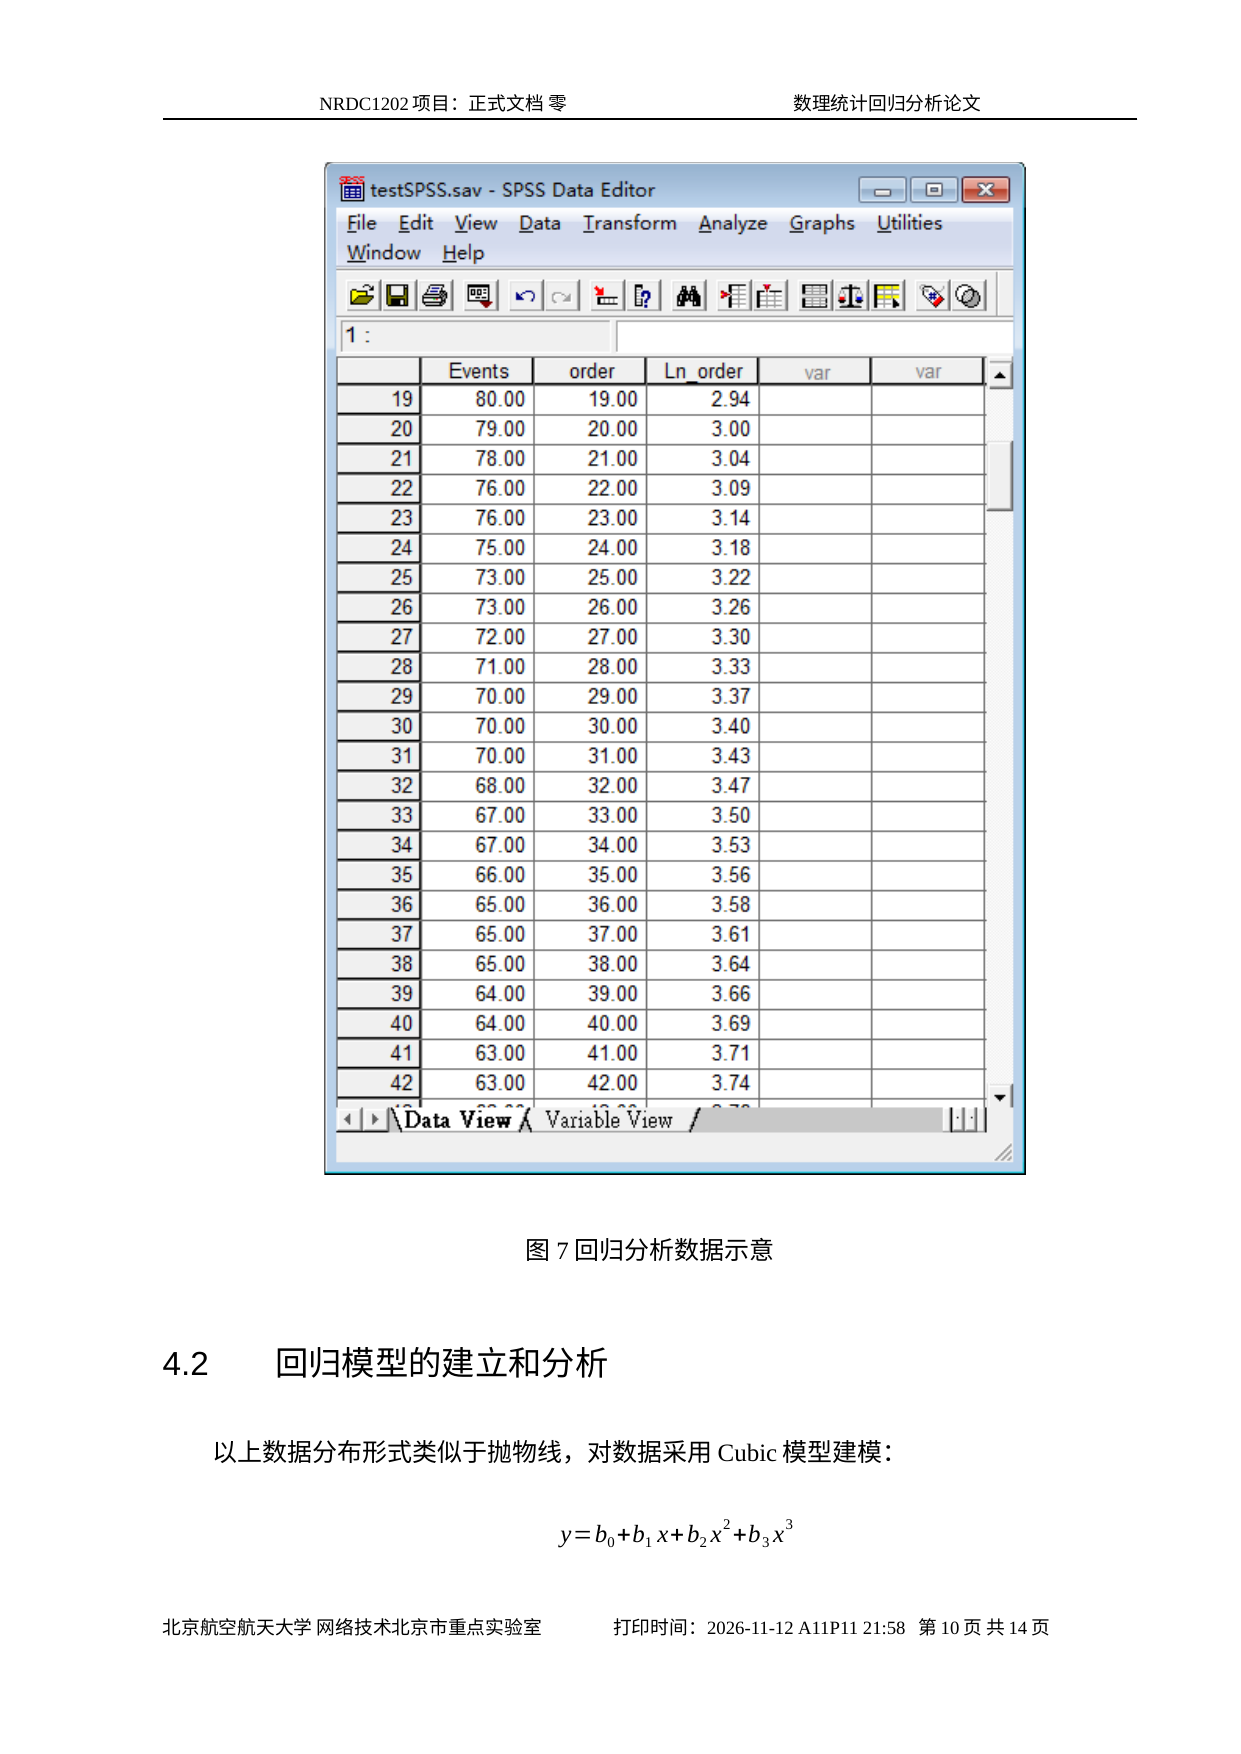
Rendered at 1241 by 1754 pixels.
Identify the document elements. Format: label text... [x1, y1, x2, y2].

picture [324, 162, 1026, 1175]
subtitle 回归模型的建立和分析 [162, 1329, 1137, 1394]
text 图 7 回归分析数据示意 [162, 1216, 1137, 1281]
text 以上数据分布形式类似于抛物线，对数据采用Cubic模型建模： [162, 1418, 1137, 1483]
